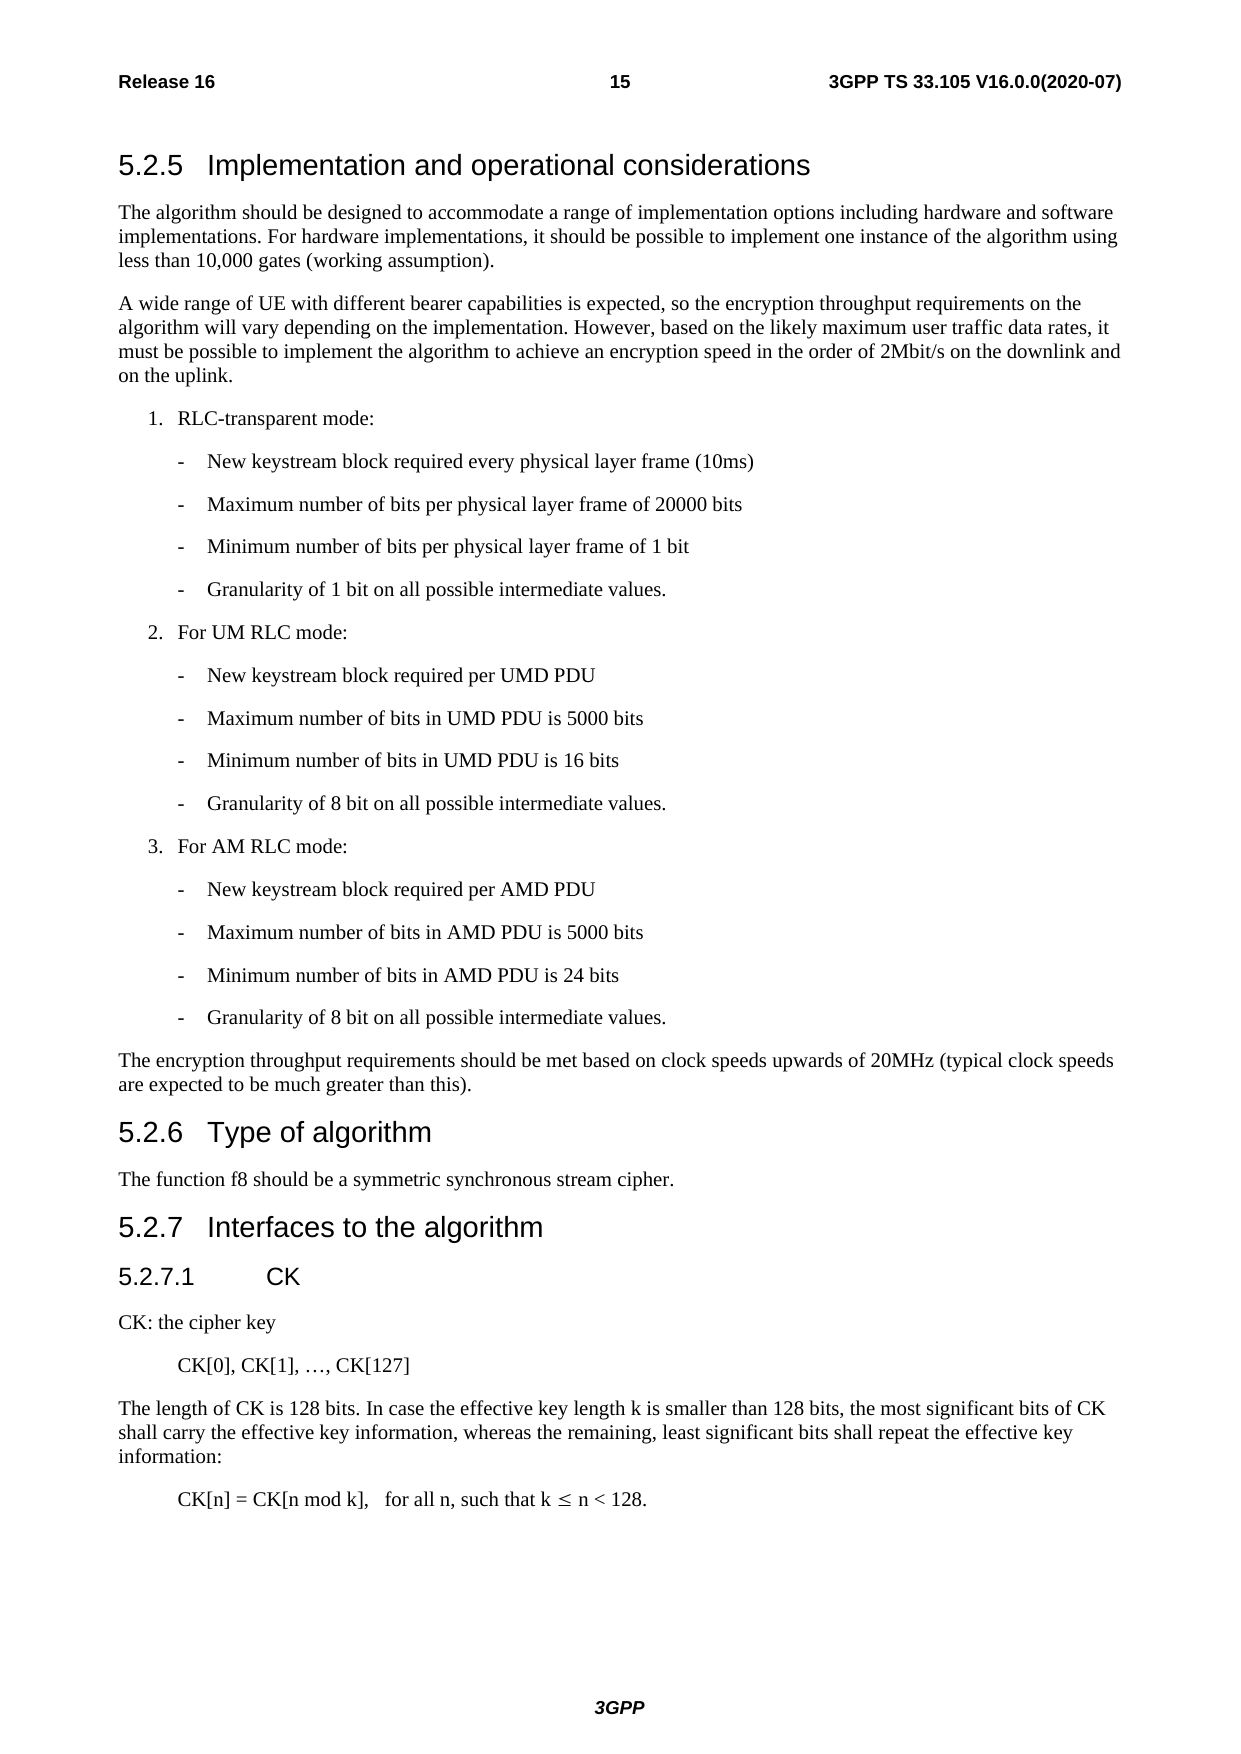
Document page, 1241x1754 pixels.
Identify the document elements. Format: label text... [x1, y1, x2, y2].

text 2. For UM RLC mode: [148, 620, 1122, 644]
text - Granularity of 8 bit on all possible intermediate values. [177, 791, 1122, 815]
text The function f8 should be a symmetric synchronous stream cipher. [118, 1167, 1122, 1191]
subtitle 5.2.7 Interfaces to the algorithm [118, 1210, 1122, 1244]
text - Maximum number of bits in AMD PDU is 5000 bits [177, 920, 1122, 944]
text CK[n] = CK[n mod k], for all n, such that k  n < 128. [177, 1486, 1122, 1511]
text - Granularity of 1 bit on all possible intermediate values. [177, 577, 1122, 601]
text 3. For AM RLC mode: [148, 834, 1122, 858]
text A wide range of UE with different bearer capabilities is expected, so the encryption throughput requirements on the algorithm will vary depending on the implementation. However, based on the likely maximum user traffic data rates, it must be possible to implement the algorithm to achieve an encryption speed in the order of 2Mbit/s on the downlink and on the uplink. [118, 291, 1122, 387]
text - New keystream block required per UMD PDU [177, 663, 1122, 687]
text - New keystream block required per AMD PDU [177, 877, 1122, 901]
text The length of CK is 128 bits. In case the effective key length k is smaller than 128 bits, the most significant bits of CK shall carry the effective key information, whereas the remaining, least significant bits shall repeat the effective key information: [118, 1396, 1122, 1468]
text CK[0], CK[1], …, CK[127] [177, 1353, 1122, 1377]
text - Maximum number of bits in UMD PDU is 5000 bits [177, 706, 1122, 730]
text - Granularity of 8 bit on all possible intermediate values. [177, 1005, 1122, 1029]
text 1. RLC-transparent mode: [148, 406, 1122, 430]
text The encryption throughput requirements should be met based on clock speeds upwards of 20MHz (typical clock speeds are expected to be much greater than this). [118, 1048, 1122, 1096]
text - New keystream block required every physical layer frame (10ms) [177, 449, 1122, 473]
text - Minimum number of bits per physical layer frame of 1 bit [177, 534, 1122, 558]
subtitle 5.2.6 Type of algorithm [118, 1115, 1122, 1148]
subtitle 5.2.7.1 CK [118, 1262, 1122, 1291]
text The algorithm should be designed to accommodate a range of implementation options including hardware and software implementations. For hardware implementations, it should be possible to implement one instance of the algorithm using less than 10,000 gates (working assumption). [118, 200, 1122, 272]
subtitle 5.2.5 Implementation and operational considerations [118, 148, 1122, 181]
text - Minimum number of bits in AMD PDU is 24 bits [177, 962, 1122, 987]
text CK: the cipher key [118, 1310, 1122, 1334]
text - Maximum number of bits per physical layer frame of 20000 bits [177, 492, 1122, 516]
text - Minimum number of bits in UMD PDU is 16 bits [177, 748, 1122, 772]
